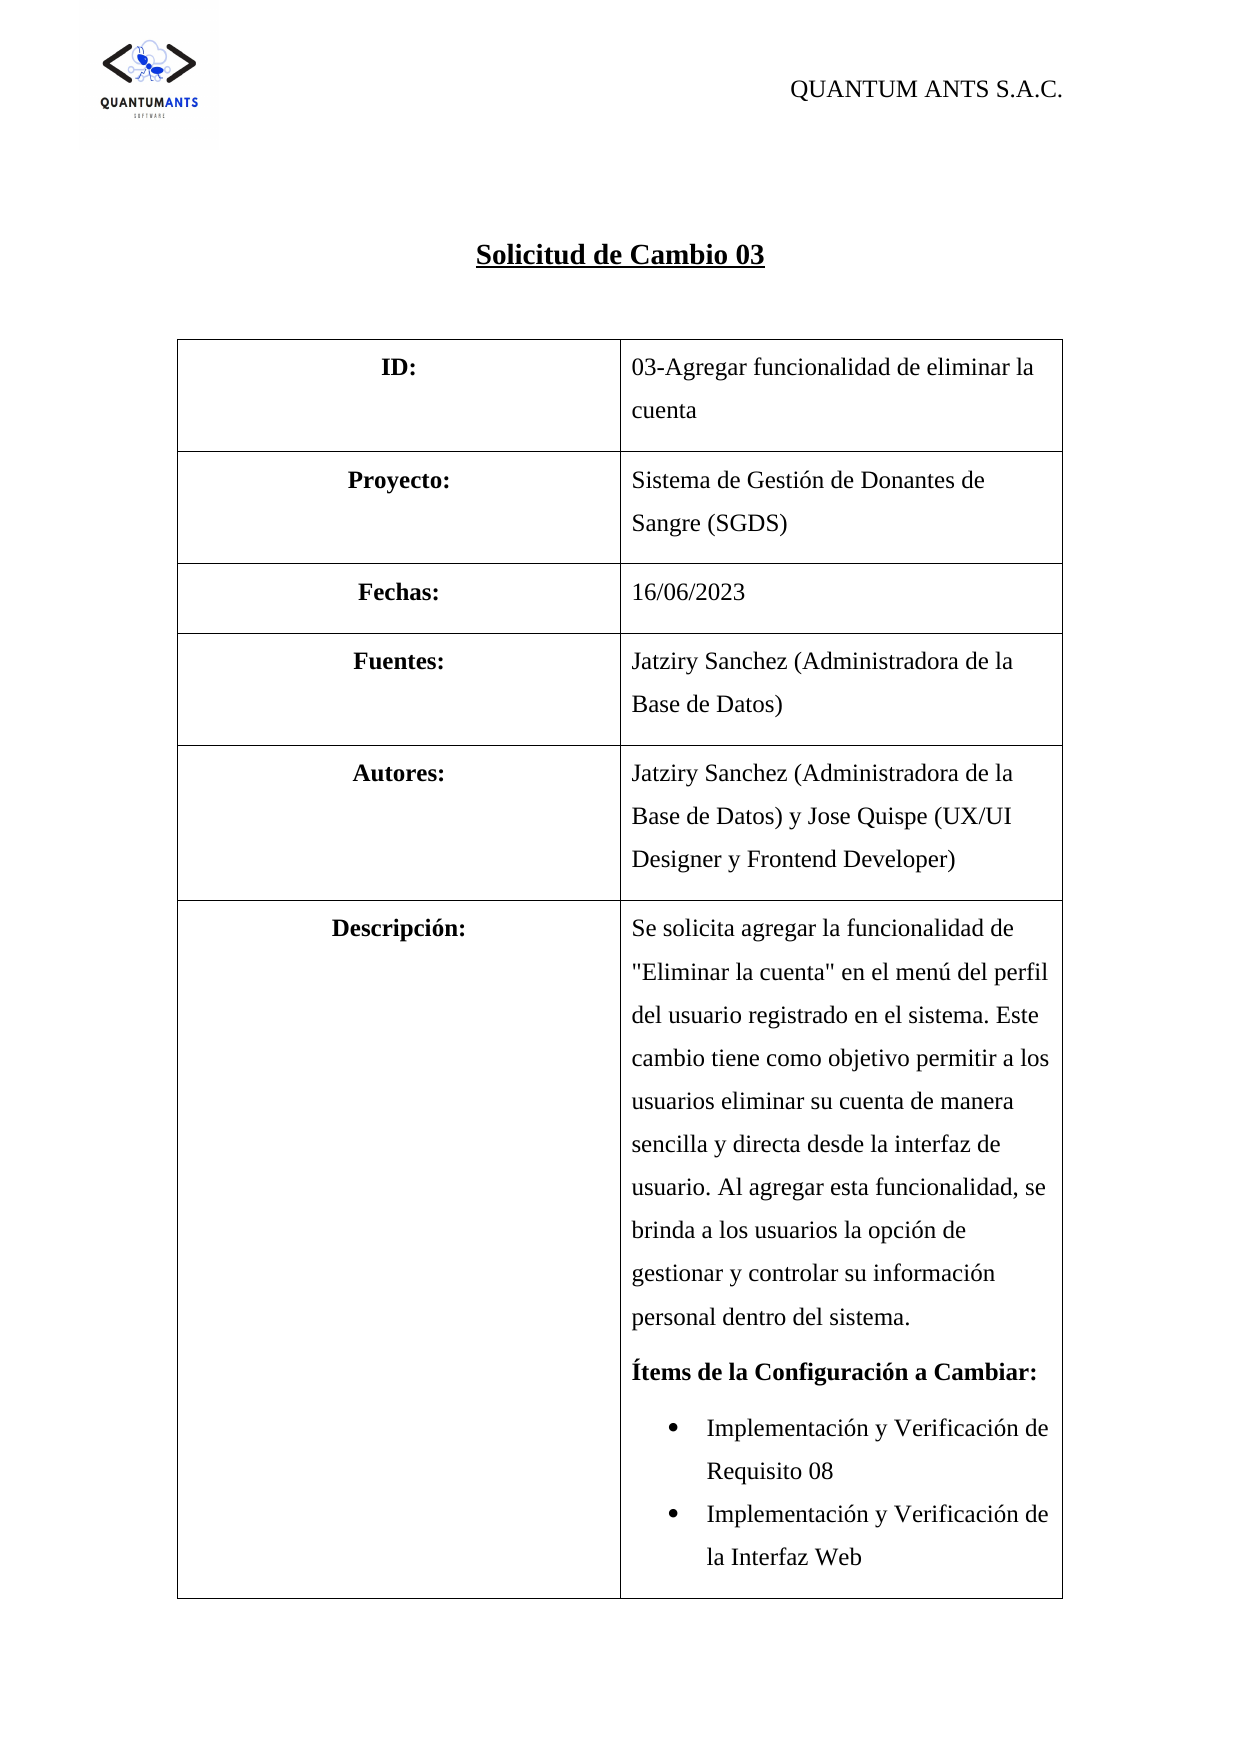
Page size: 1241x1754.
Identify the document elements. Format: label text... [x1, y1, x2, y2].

table_cell Fechas: [178, 564, 620, 632]
table_cell Autores: [178, 746, 620, 900]
table_cell 16/06/2023 [621, 564, 1062, 632]
text Solicitud de Cambio 03 [177, 237, 1063, 271]
table_cell Fuentes: [178, 634, 620, 744]
table_cell Jatziry Sanchez (Administradora de la Base de Datos) [621, 634, 1062, 744]
table_cell Proyecto: [178, 452, 620, 563]
table_header 03-Agregar funcionalidad de eliminar la cuenta [621, 340, 1062, 451]
table_cell Sistema de Gestión de Donantes de Sangre (SGDS) [621, 452, 1062, 563]
table_cell Descripción: [178, 901, 620, 1598]
table_cell Jatziry Sanchez (Administradora de la Base de Datos) y Jose Quispe (UX/UI Designer y Frontend Developer) [621, 746, 1062, 900]
picture [78, 0, 220, 150]
table_header ID: [178, 340, 620, 451]
